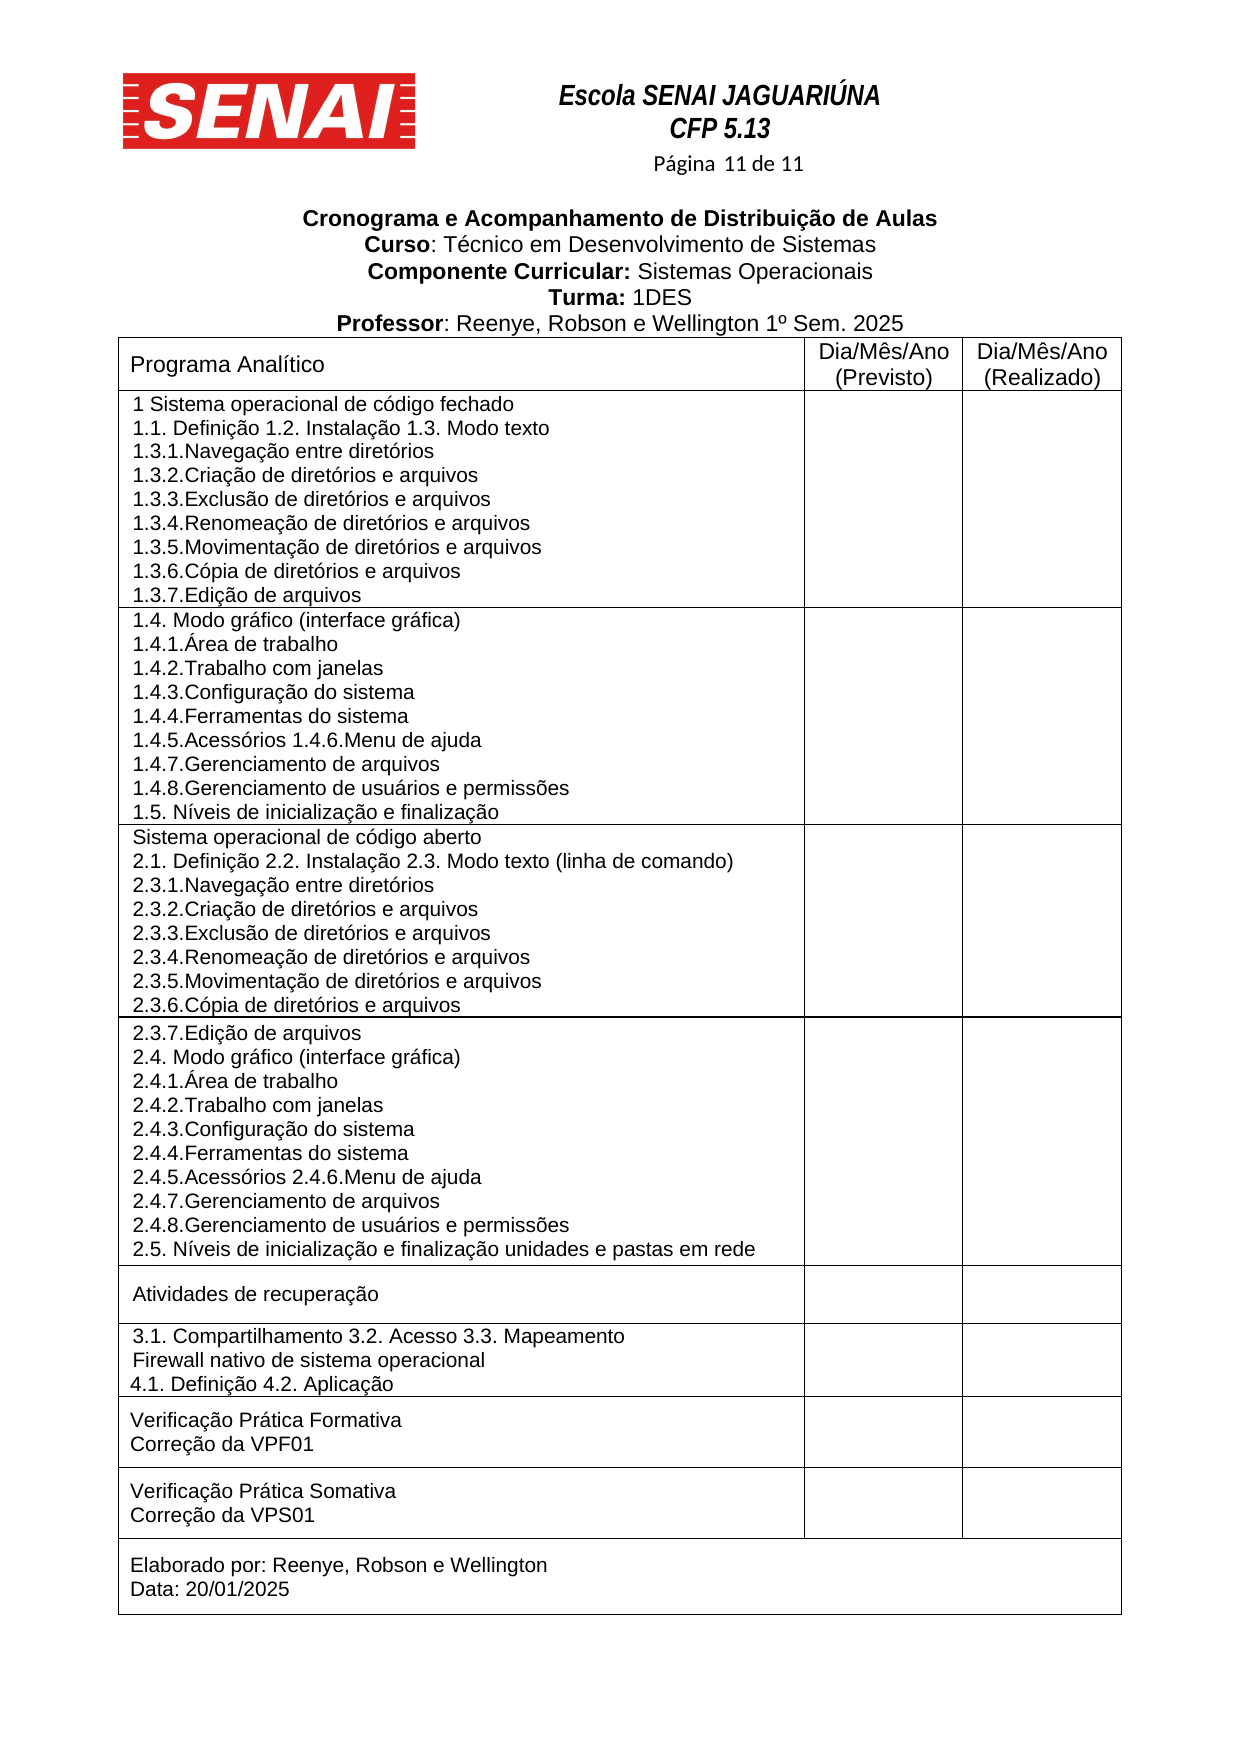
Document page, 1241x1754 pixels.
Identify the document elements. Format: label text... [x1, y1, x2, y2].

table_cell [963, 1324, 1121, 1396]
table_cell [963, 608, 1121, 824]
table_cell [963, 391, 1121, 607]
list Professor: Reenye, Robson e Wellington 1º Sem. 2025 [118, 310, 1122, 337]
table_cell 3.1. Compartilhamento 3.2. Acesso 3.3. Mapeamento Firewall nativo de sistema operacional 4.1. Definição 4.2. Aplicação [119, 1324, 804, 1396]
table_cell Sistema operacional de código aberto 2.1. Definição 2.2. Instalação 2.3. Modo texto (linha de comando) 2.3.1.Navegação entre diretórios 2.3.2.Criação de diretórios e arquivos 2.3.3.Exclusão de diretórios e arquivos 2.3.4.Renomeação de diretórios e arquivos 2.3.5.Movimentação de diretórios e arquivos 2.3.6.Cópia de diretórios e arquivos [119, 825, 804, 1016]
table_cell Verificação Prática Formativa Correção da VPF01 [119, 1397, 804, 1467]
table_cell [805, 1266, 962, 1323]
table_cell [963, 1397, 1121, 1467]
table_cell [805, 825, 962, 1016]
table_cell [963, 1266, 1121, 1323]
table_header Dia/Mês/Ano (Previsto) [805, 338, 962, 390]
table_cell 1 Sistema operacional de código fechado 1.1. Definição 1.2. Instalação 1.3. Modo texto 1.3.1.Navegação entre diretórios 1.3.2.Criação de diretórios e arquivos 1.3.3.Exclusão de diretórios e arquivos 1.3.4.Renomeação de diretórios e arquivos 1.3.5.Movimentação de diretórios e arquivos 1.3.6.Cópia de diretórios e arquivos 1.3.7.Edição de arquivos [119, 391, 804, 607]
table_cell [963, 1018, 1121, 1264]
list Curso: Técnico em Desenvolvimento de Sistemas [118, 231, 1122, 258]
table_cell [963, 825, 1121, 1016]
table_cell [963, 1468, 1121, 1538]
table_cell Elaborado por: Reenye, Robson e Wellington Data: 20/01/2025 [119, 1539, 1121, 1614]
table_cell [805, 1397, 962, 1467]
table_cell [805, 1324, 962, 1396]
table_header Programa Analítico [119, 338, 804, 390]
table_cell Atividades de recuperação [119, 1266, 804, 1323]
table_cell [805, 608, 962, 824]
table_cell [805, 391, 962, 607]
picture [118, 73, 415, 149]
table_cell [805, 1468, 962, 1538]
list Componente Curricular: Sistemas Operacionais [118, 258, 1122, 284]
table_cell [805, 1018, 962, 1264]
list Turma: 1DES [118, 284, 1122, 310]
table_cell 1.4. Modo gráfico (interface gráfica) 1.4.1.Área de trabalho 1.4.2.Trabalho com janelas 1.4.3.Configuração do sistema 1.4.4.Ferramentas do sistema 1.4.5.Acessórios 1.4.6.Menu de ajuda 1.4.7.Gerenciamento de arquivos 1.4.8.Gerenciamento de usuários e permissões 1.5. Níveis de inicialização e finalização [119, 608, 804, 824]
list Cronograma e Acompanhamento de Distribuição de Aulas [118, 205, 1122, 231]
table_cell 2.3.7.Edição de arquivos 2.4. Modo gráfico (interface gráfica) 2.4.1.Área de trabalho 2.4.2.Trabalho com janelas 2.4.3.Configuração do sistema 2.4.4.Ferramentas do sistema 2.4.5.Acessórios 2.4.6.Menu de ajuda 2.4.7.Gerenciamento de arquivos 2.4.8.Gerenciamento de usuários e permissões 2.5. Níveis de inicialização e finalização unidades e pastas em rede [119, 1018, 804, 1264]
table_cell Verificação Prática Somativa Correção da VPS01 [119, 1468, 804, 1538]
table_header Dia/Mês/Ano (Realizado) [963, 338, 1121, 390]
